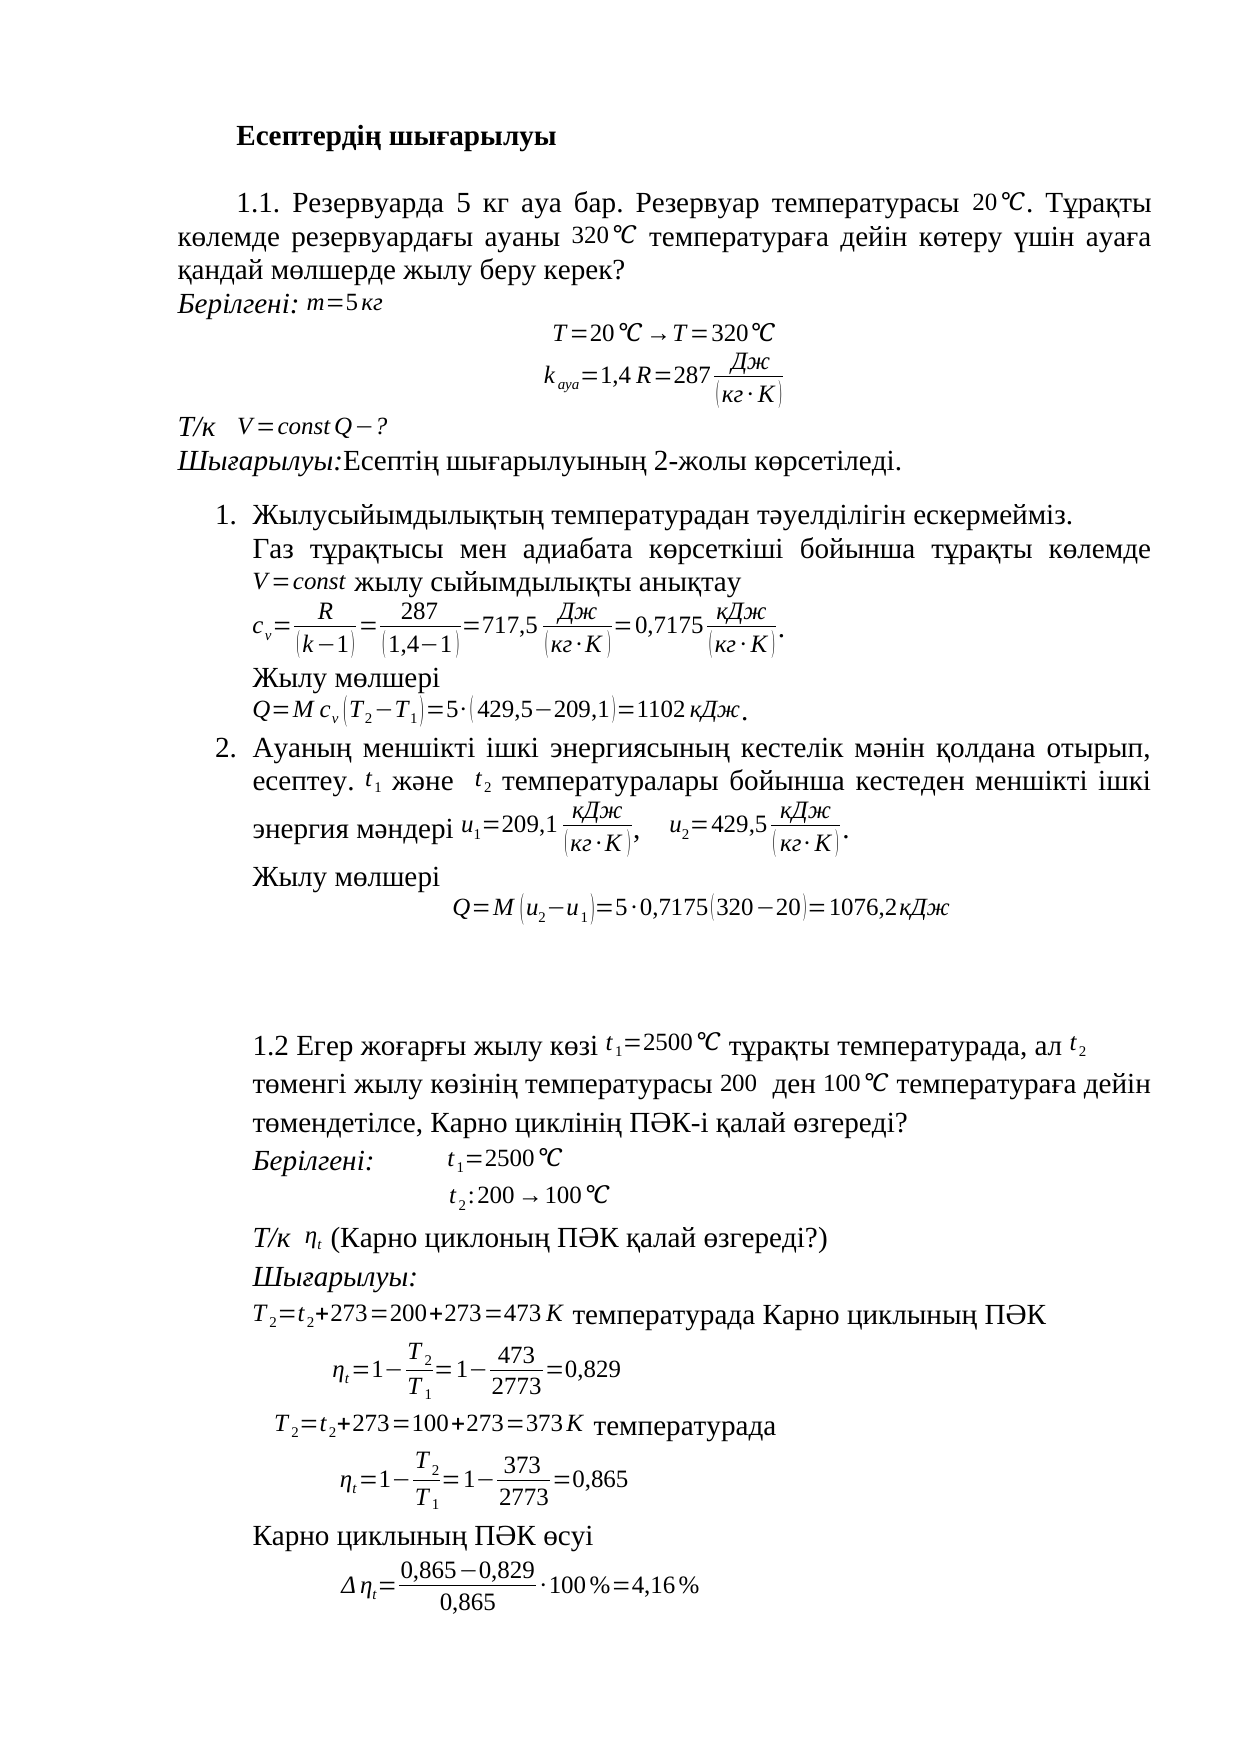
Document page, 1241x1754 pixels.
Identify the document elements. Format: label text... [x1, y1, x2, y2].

text Берілгені: [177, 286, 1152, 319]
text Есептердің шығарылуы [177, 118, 1152, 152]
list температурада [252, 1408, 1152, 1442]
list Шығарылуы: [252, 1259, 1152, 1292]
list Карно циклының ПӘК өсуі [252, 1518, 1152, 1552]
list Жылусыйымдылықтың температурадан тәуелділігін ескермейміз. [215, 497, 1152, 531]
list Т/к (Карно циклоның ПӘК қалай өзгереді?) [252, 1220, 1152, 1254]
list Газ тұрақтысы мен адиабата көрсеткіші бойынша тұрақты көлемде жылу сыйымдылықты анықтау [252, 531, 1152, 598]
text Т/к [177, 409, 1152, 443]
list температурада Карно циклының ПӘК [252, 1297, 1152, 1332]
list . [252, 693, 1152, 730]
text Шығарылуы:Есептің шығарылуының 2-жолы көрсетіледі. [177, 443, 1152, 476]
list Жылу мөлшері [252, 859, 1152, 892]
text 1.1. Резервуарда 5 кг ауа бар. Резервуар температурасы . Тұрақты көлемде резервуардағы ауаны температураға дейін көтеру үшін ауаға қандай мөлшерде жылу беру керек? [177, 185, 1152, 286]
list Ауаның меншікті ішкі энергиясының кестелік мәнін қолдана отырып, есептеу. және температуралары бойынша кестеден меншікті ішкі энергия мәндері , . [215, 730, 1152, 859]
list 1.2 Егер жоғарғы жылу көзі тұрақты температурада, ал төменгі жылу көзінің температурасы ден температураға дейін төмендетілсе, Карно циклінің ПӘК-і қалай өзгереді? [252, 1028, 1152, 1138]
list Берілгені: [252, 1143, 1152, 1177]
list . [252, 598, 1152, 660]
list Жылу мөлшері [252, 660, 1152, 693]
